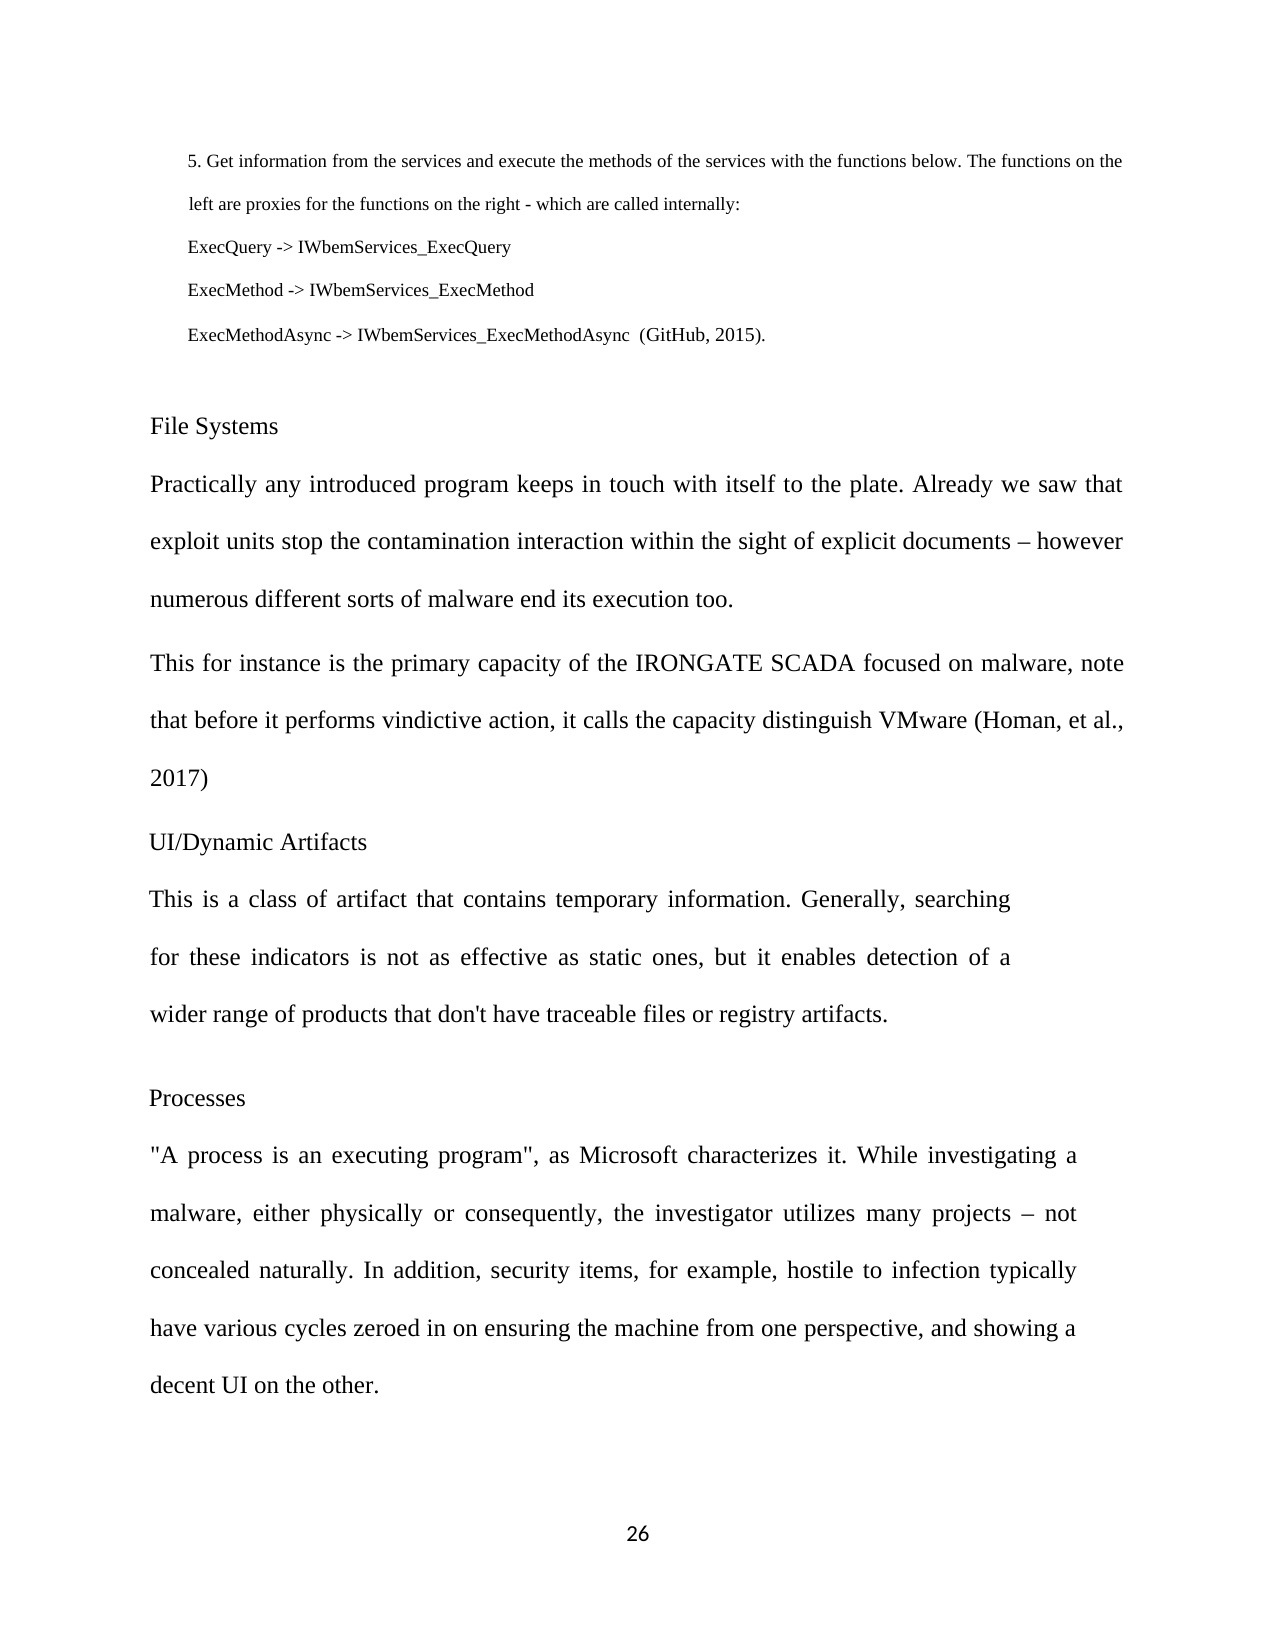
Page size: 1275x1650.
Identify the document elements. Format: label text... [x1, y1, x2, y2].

text Practically any introduced program keeps in touch with itself to the plate. Already we saw that exploit units stop the contamination interaction within the sight of explicit documents – however numerous different sorts of malware end its execution too. [150, 469, 1125, 612]
text "A process is an executing program", as Microsoft characterizes it. While investigating a malware, either physically or consequently, the investigator utilizes many projects – not concealed naturally. In addition, security items, for example, hostile to infection typically have various cycles zeroed in on ensuring the machine from one perspective, and showing a decent UI on the other. [150, 1140, 1078, 1399]
text ExecMethod -> IWbemServices_ExecMethod [187, 279, 1125, 301]
text 5. Get information from the services and execute the methods of the services with the functions below. The functions on the left are proxies for the functions on the right - which are called internally: [187, 150, 1125, 215]
text UI/Dynamic Artifacts [148, 827, 1125, 855]
text ExecMethodAsync -> IWbemServices_ExecMethodAsync (GitHub, 2015). [187, 322, 1125, 345]
text ExecQuery -> IWbemServices_ExecQuery [187, 236, 1125, 258]
text This for instance is the primary capacity of the IRONGATE SCADA focused on malware, note that before it performs vindictive action, it calls the capacity distinguish VMware (Homan, et al., 2017) [150, 648, 1125, 791]
text Processes [148, 1083, 1125, 1112]
text This is a class of artifact that contains temporary information. Generally, searching for these indicators is not as effective as static ones, but it enables detection of a wider range of products that don't have traceable files or registry artifacts. [148, 884, 1012, 1028]
text File Systems [150, 411, 1125, 440]
